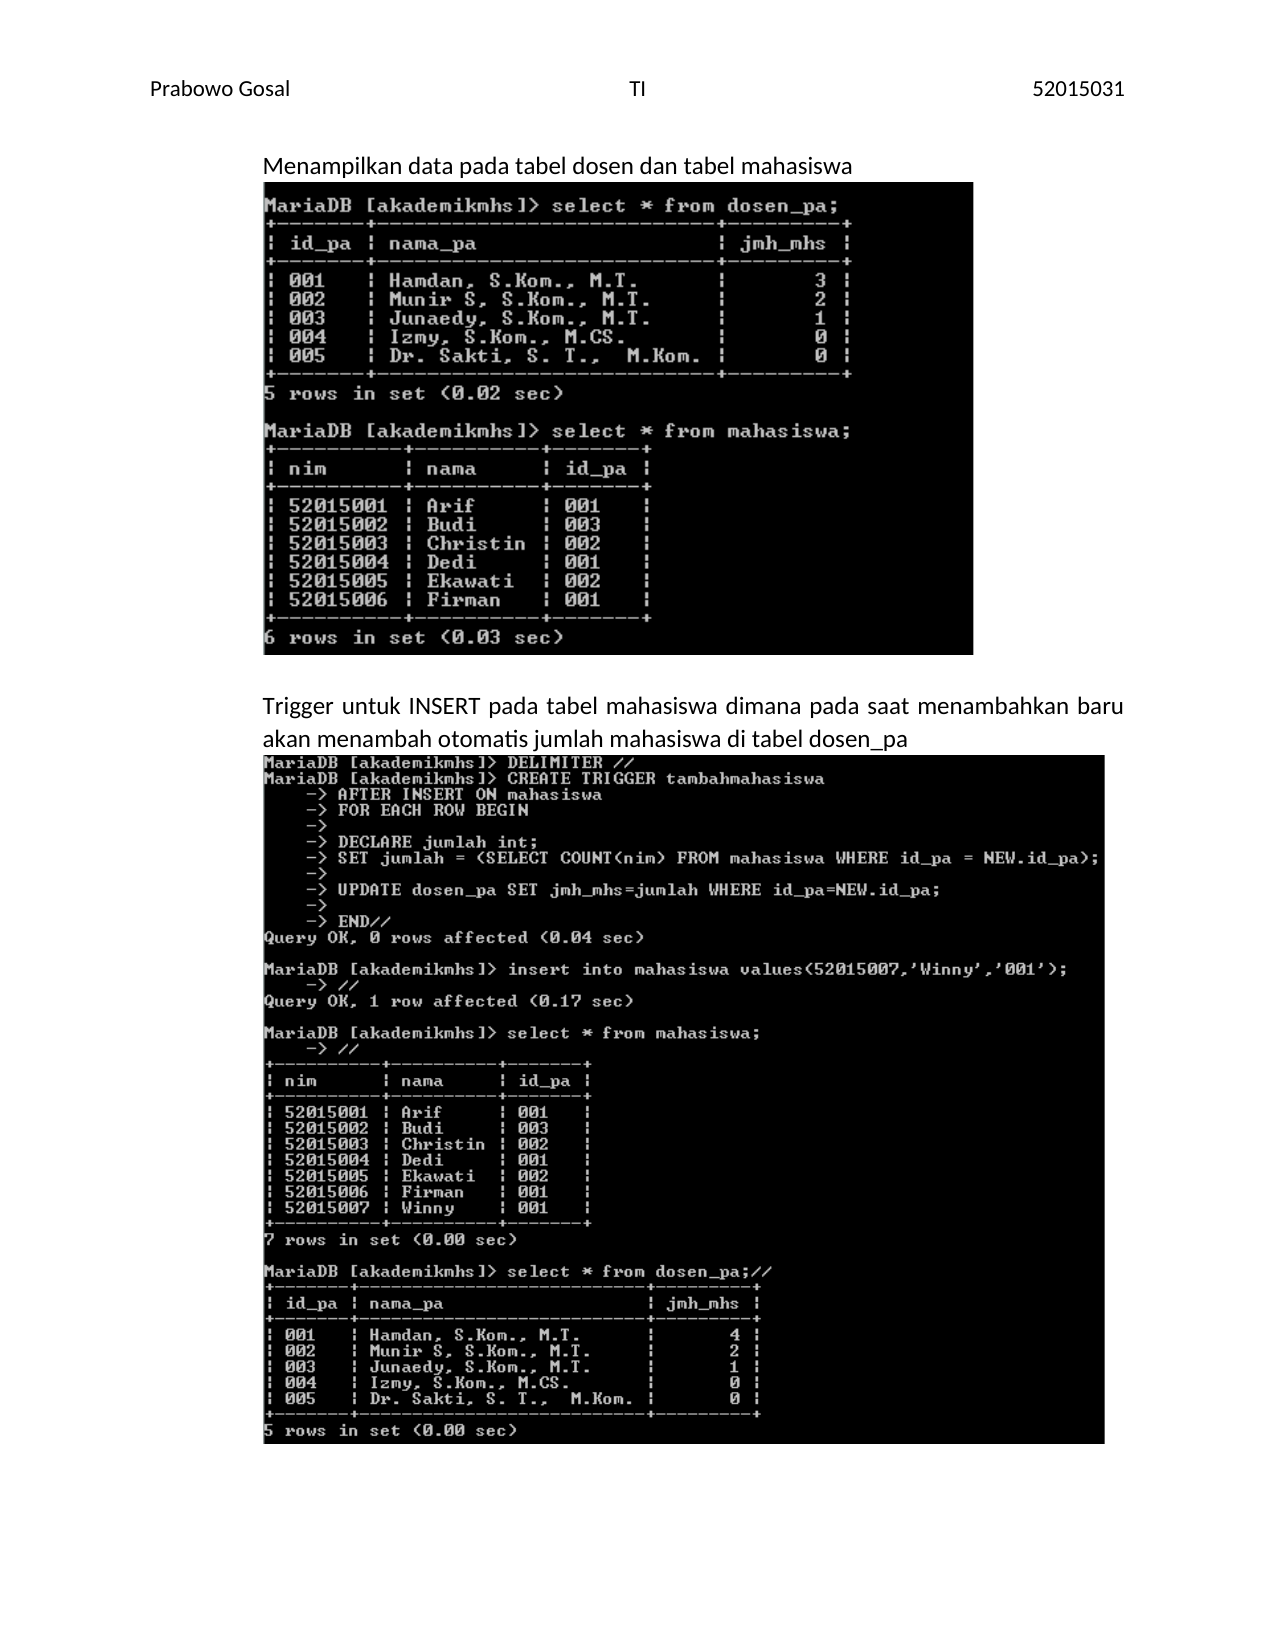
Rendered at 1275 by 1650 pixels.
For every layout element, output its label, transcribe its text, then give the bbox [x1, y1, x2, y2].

list Trigger untuk INSERT pada tabel mahasiswa dimana pada saat menambahkan baru akan menambah otomatis jumlah mahasiswa di tabel dosen_pa [262, 690, 1125, 753]
list Menampilkan data pada tabel dosen dan tabel mahasiswa [262, 150, 1125, 181]
picture [262, 182, 974, 655]
picture [262, 755, 1105, 1444]
